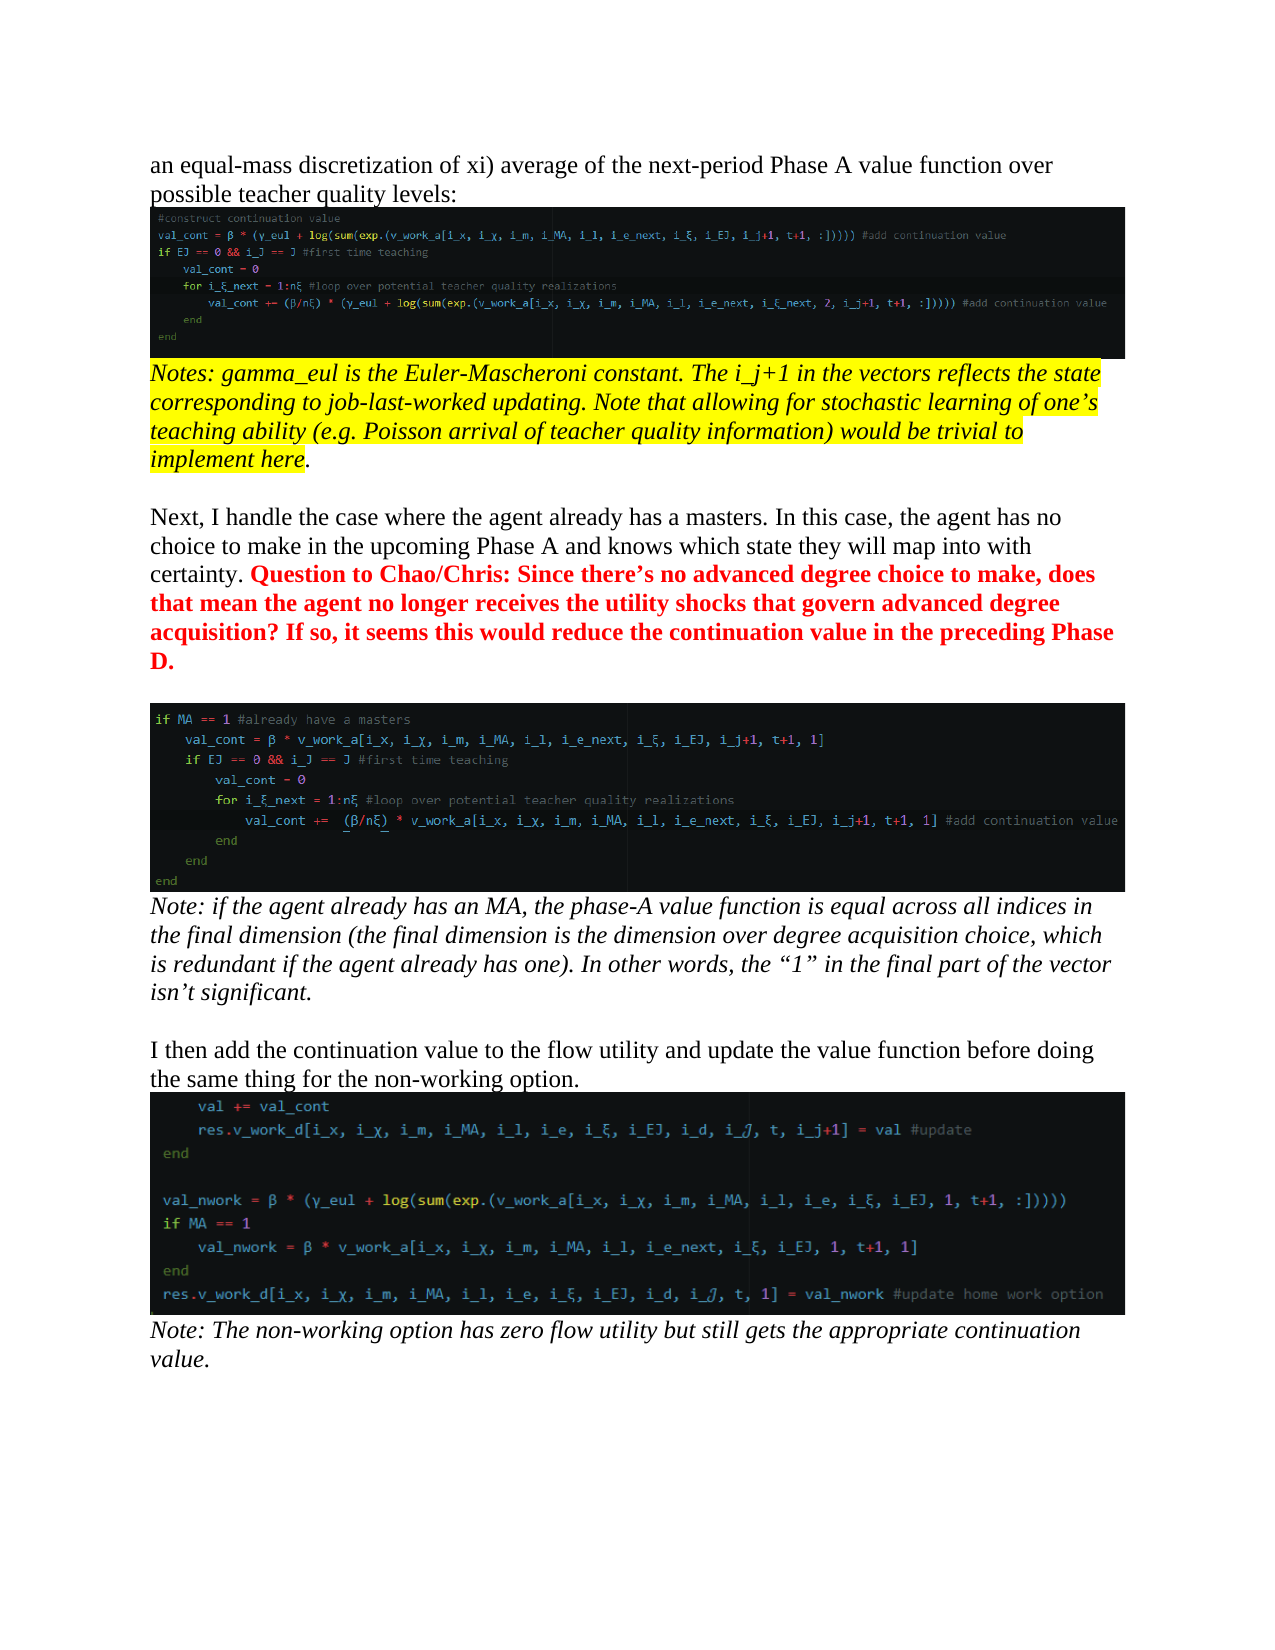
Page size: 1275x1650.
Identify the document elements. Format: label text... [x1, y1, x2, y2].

text Note: The non-working option has zero flow utility but still gets the appropriate continuation value. [150, 1315, 1125, 1372]
text Note: if the agent already has an MA, the phase-A value function is equal across all indices in the final dimension (the final dimension is the dimension over degree acquisition choice, which is redundant if the agent already has one). In other words, the “1” in the final part of the vector isn’t significant. [150, 892, 1125, 1006]
picture [150, 207, 1125, 359]
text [150, 150, 1125, 207]
text Next, I handle the case where the agent already has a masters. In this case, the agent has no choice to make in the upcoming Phase A and knows which state they will map into with certainty. Question to Chao/Chris: Since there’s no advanced degree choice to make, does that mean the agent no longer receives the utility shocks that govern advanced degree acquisition? If so, it seems this would reduce the continuation value in the preceding Phase D. [150, 502, 1125, 674]
text Notes: gamma_eul is the Euler-Mascheroni constant. The i_j+1 in the vectors reflects the state corresponding to job-last-worked updating. Note that allowing for stochastic learning of one’s teaching ability (e.g. Poisson arrival of teacher quality information) would be trivial to implement here. [150, 359, 1125, 473]
picture [150, 1092, 1125, 1315]
text I then add the continuation value to the flow utility and update the value function before doing the same thing for the non-working option. [150, 1035, 1125, 1092]
picture [150, 703, 1125, 892]
